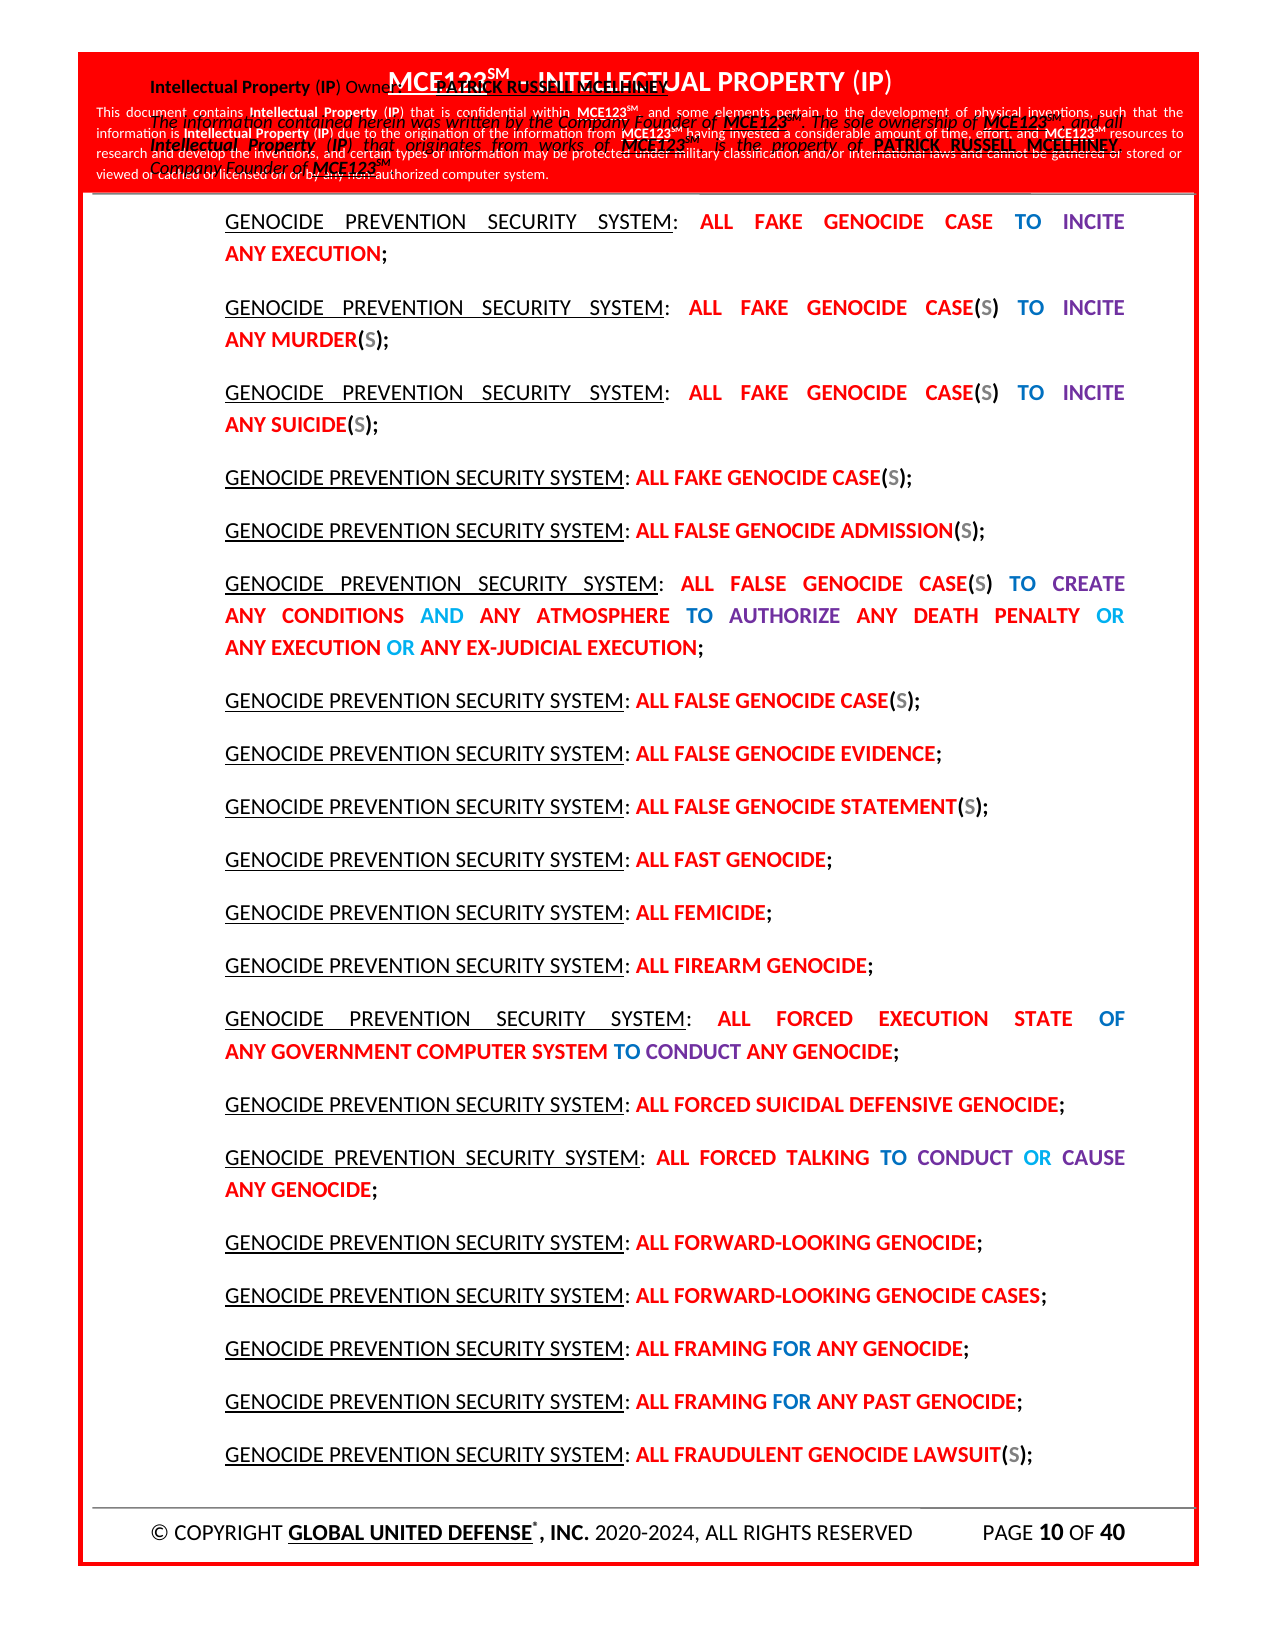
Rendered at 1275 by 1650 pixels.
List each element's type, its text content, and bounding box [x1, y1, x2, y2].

text GENOCIDE PREVENTION SECURITY SYSTEM: ALL FRAMING FOR ANY PAST GENOCIDE; [225, 1387, 1125, 1415]
text GENOCIDE PREVENTION SECURITY SYSTEM: ALL FAKE GENOCIDE CASE TO INCITE ANY EXECUTION; [225, 207, 1125, 268]
text GENOCIDE PREVENTION SECURITY SYSTEM: ALL FAKE GENOCIDE CASE(S) TO INCITE ANY SUICIDE(S); [225, 378, 1125, 438]
text GENOCIDE PREVENTION SECURITY SYSTEM: ALL FAKE GENOCIDE CASE(S) TO INCITE ANY MURDER(S); [225, 293, 1125, 353]
text GENOCIDE PREVENTION SECURITY SYSTEM: ALL FEMICIDE; [225, 898, 1125, 927]
text GENOCIDE PREVENTION SECURITY SYSTEM: ALL FAST GENOCIDE; [225, 846, 1125, 873]
text GENOCIDE PREVENTION SECURITY SYSTEM: ALL FRAMING FOR ANY GENOCIDE; [225, 1334, 1125, 1362]
text GENOCIDE PREVENTION SECURITY SYSTEM: ALL FAKE GENOCIDE CASE(S); [225, 463, 1125, 491]
text GENOCIDE PREVENTION SECURITY SYSTEM: ALL FORCED TALKING TO CONDUCT OR CAUSE ANY GENOCIDE; [225, 1143, 1125, 1203]
text GENOCIDE PREVENTION SECURITY SYSTEM: ALL FRAUDULENT GENOCIDE LAWSUIT(S); [225, 1440, 1125, 1468]
text GENOCIDE PREVENTION SECURITY SYSTEM: ALL FALSE GENOCIDE ADMISSION(S); [225, 516, 1125, 544]
text GENOCIDE PREVENTION SECURITY SYSTEM: ALL FORWARD-LOOKING GENOCIDE CASES; [225, 1281, 1125, 1309]
text GENOCIDE PREVENTION SECURITY SYSTEM: ALL FORWARD-LOOKING GENOCIDE; [225, 1228, 1125, 1256]
text GENOCIDE PREVENTION SECURITY SYSTEM: ALL FIREARM GENOCIDE; [225, 952, 1125, 979]
text GENOCIDE PREVENTION SECURITY SYSTEM: ALL FALSE GENOCIDE CASE(S); [225, 686, 1125, 714]
text GENOCIDE PREVENTION SECURITY SYSTEM: ALL FORCED SUICIDAL DEFENSIVE GENOCIDE; [225, 1090, 1125, 1118]
text GENOCIDE PREVENTION SECURITY SYSTEM: ALL FORCED EXECUTION STATE OF ANY GOVERNMENT COMPUTER SYSTEM TO CONDUCT ANY GENOCIDE; [225, 1004, 1125, 1065]
text GENOCIDE PREVENTION SECURITY SYSTEM: ALL FALSE GENOCIDE CASE(S) TO CREATE ANY CONDITIONS AND ANY ATMOSPHERE TO AUTHORIZE ANY DEATH PENALTY OR ANY EXECUTION OR ANY EX-JUDICIAL EXECUTION; [225, 569, 1125, 661]
text GENOCIDE PREVENTION SECURITY SYSTEM: ALL FALSE GENOCIDE EVIDENCE; [225, 739, 1125, 767]
text GENOCIDE PREVENTION SECURITY SYSTEM: ALL FALSE GENOCIDE STATEMENT(S); [225, 792, 1125, 821]
